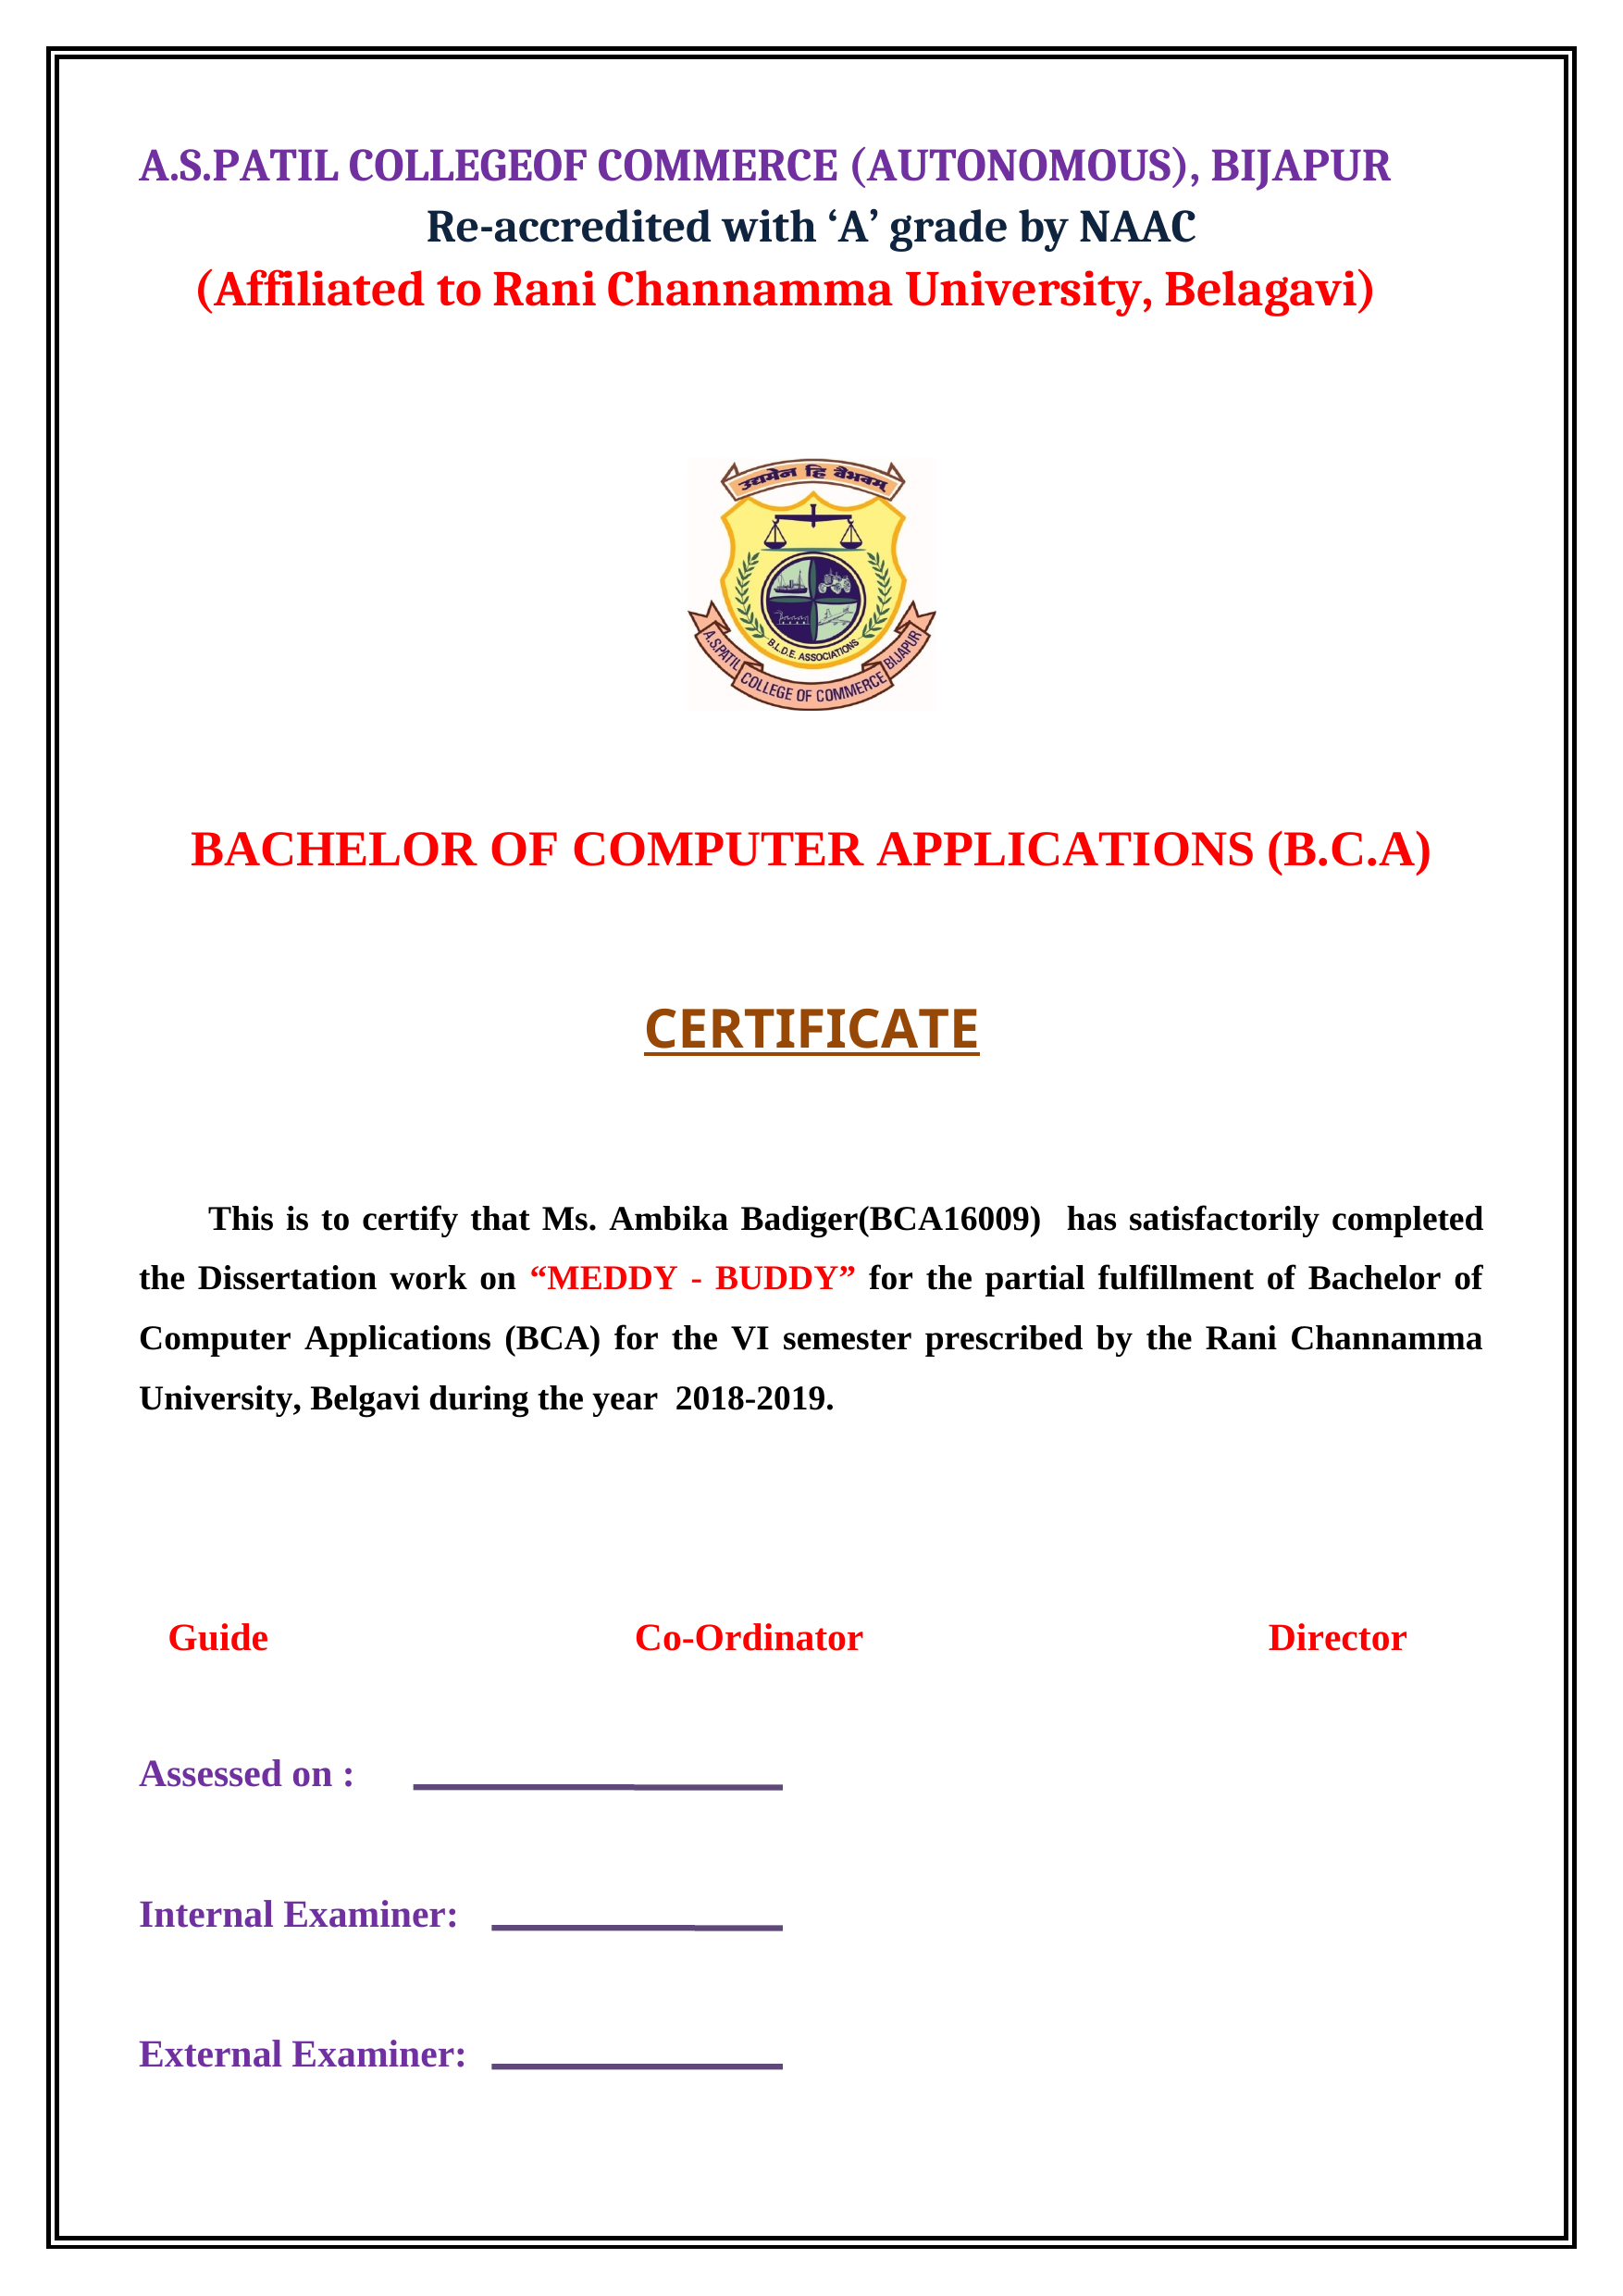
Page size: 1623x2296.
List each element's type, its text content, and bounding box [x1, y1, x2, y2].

text External Examiner: [139, 2031, 1484, 2076]
text Guide Co-Ordinator Director [139, 1615, 1484, 1659]
text Assessed on : [139, 1750, 1484, 1794]
picture [687, 458, 936, 711]
text This is to certify that Ms. Ambika Badiger(BCA16009) has satisfactorily completed the Dissertation work on “MEDDY - BUDDY” for the partial fulfillment of Bachelor of Computer Applications (BCA) for the VI semester prescribed by the Rani Channamma University, Belgavi during the year 2018-2019. [139, 1198, 1484, 1417]
text A.S.PATIL COLLEGEOF COMMERCE (AUTONOMOUS), BIJAPUR [139, 139, 1484, 192]
text (Affiliated to Rani Channamma University, Belagavi) [139, 261, 1484, 318]
text BACHELOR OF COMPUTER APPLICATIONS (B.C.A) [139, 819, 1484, 876]
text Re-accredited with ‘A’ grade by NAAC [139, 200, 1484, 253]
text CERTIFICATE [139, 990, 1484, 1063]
text Internal Examiner: [139, 1891, 1484, 1935]
